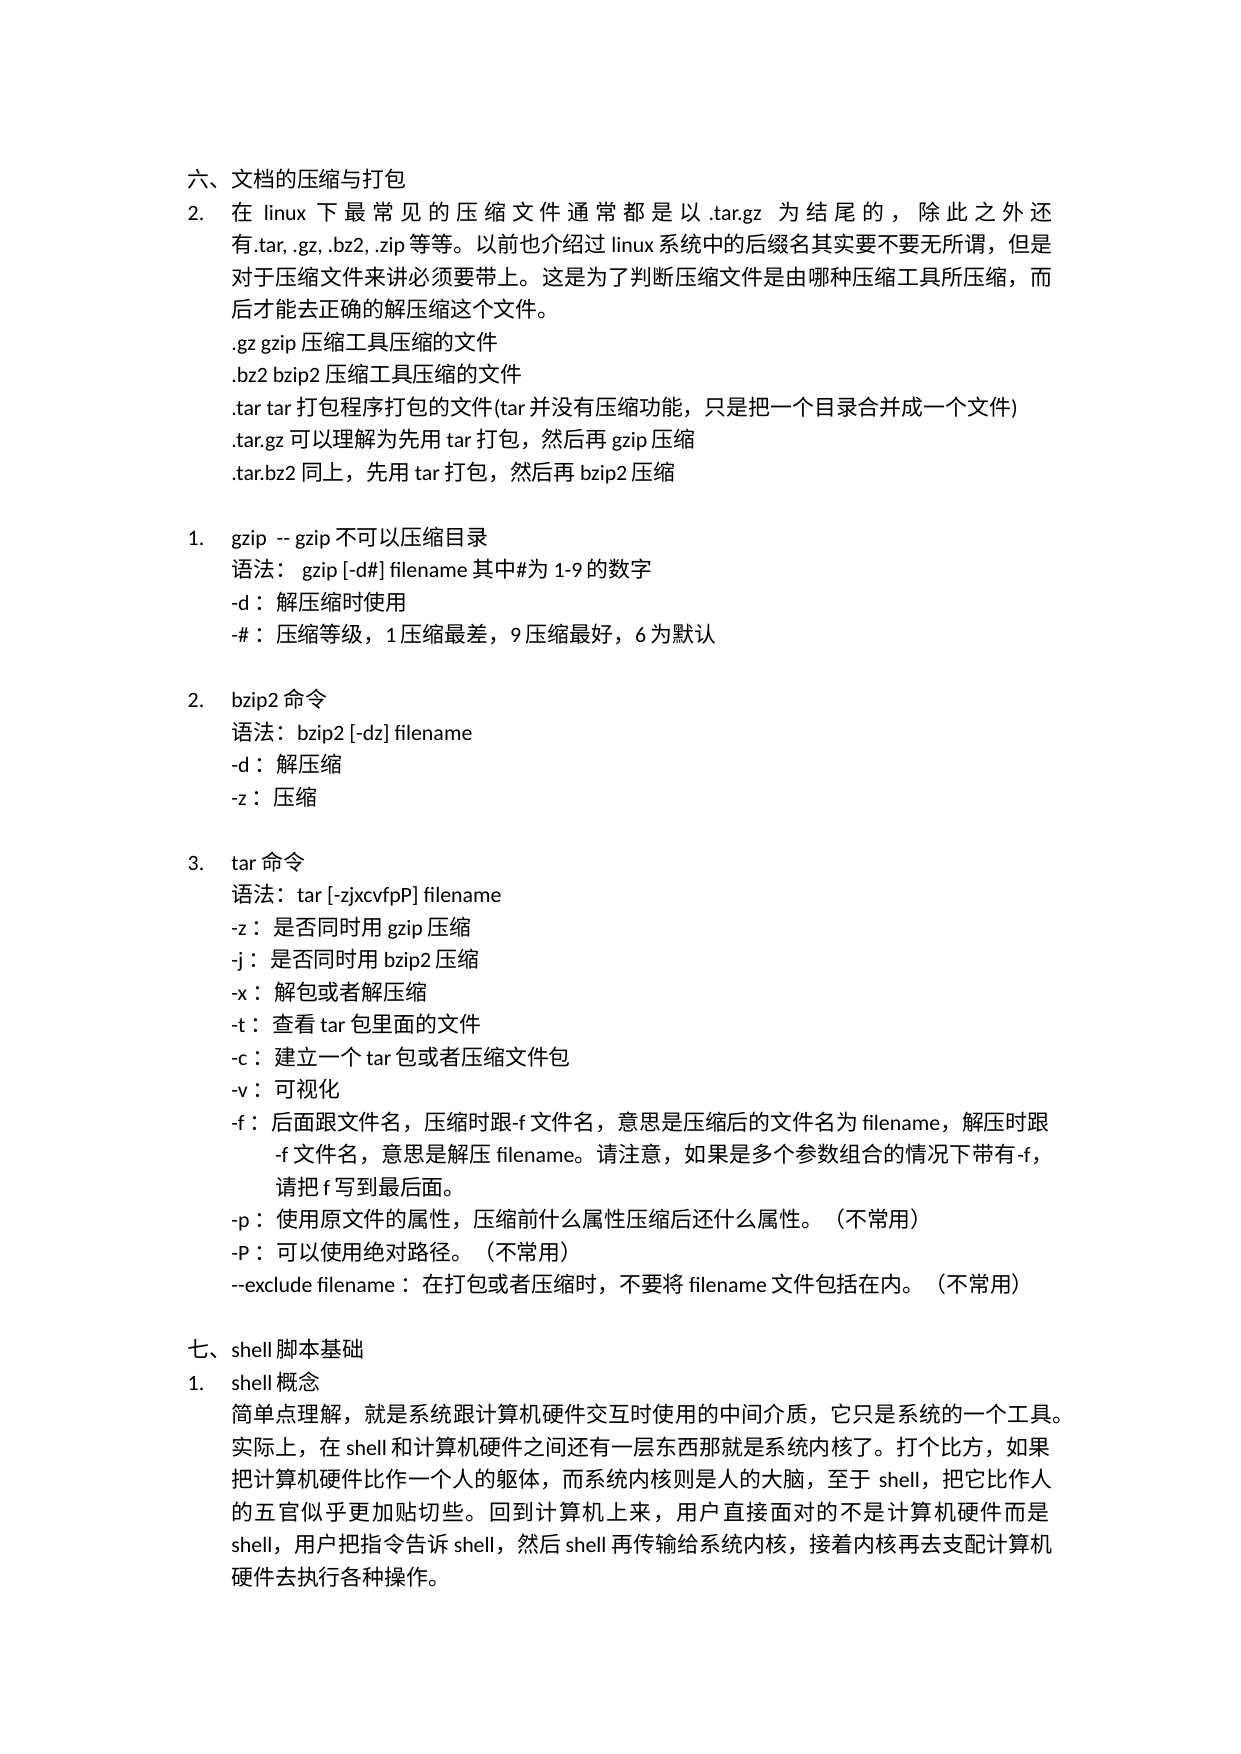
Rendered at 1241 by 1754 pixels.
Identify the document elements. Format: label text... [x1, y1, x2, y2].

list -f ：后面跟文件名，压缩时跟-f文件名，意思是压缩后的文件名为filename，解压时跟 [231, 1104, 1053, 1137]
list shell概念 [187, 1364, 1053, 1397]
list gzip -- gzip不可以压缩目录 [187, 519, 1053, 552]
list tar 命令 [187, 844, 1053, 877]
text -x ：解包或者解压缩 [187, 974, 1053, 1007]
text -v ：可视化 [187, 1072, 1053, 1104]
list 简单点理解，就是系统跟计算机硬件交互时使用的中间介质，它只是系统的一个工具。实际上，在shell和计算机硬件之间还有一层东西那就是系统内核了。打个比方，如果把计算机硬件比作一个人的躯体，而系统内核则是人的大脑，至于shell，把它比作人的五官似乎更加贴切些。回到计算机上来，用户直接面对的不是计算机硬件而是shell，用户把指令告诉shell，然后shell再传输给系统内核，接着内核再去支配计算机硬件去执行各种操作。 [231, 1397, 1053, 1592]
text 语法：bzip2 [-dz] filename [187, 714, 1053, 747]
list --exclude filename ：在打包或者压缩时，不要将filename文件包括在内。（不常用） [231, 1267, 1053, 1299]
list -# ：压缩等级，1压缩最差，9压缩最好，6为默认 [231, 617, 1053, 649]
list .tar tar 打包程序打包的文件(tar并没有压缩功能，只是把一个目录合并成一个文件) [231, 389, 1053, 422]
text .gz gzip 压缩工具压缩的文件 [187, 324, 1053, 357]
text 语法： gzip [-d#] filename 其中#为1-9的数字 [187, 552, 1053, 584]
text -P ：可以使用绝对路径。（不常用） [187, 1234, 1053, 1267]
text -d ：解压缩时使用 [187, 584, 1053, 617]
text -d ：解压缩 [187, 747, 1053, 779]
list 在linux下最常见的压缩文件通常都是以.tar.gz 为结尾的，除此之外还有.tar, .gz, .bz2, .zip等等。以前也介绍过linux系统中的后缀名其实要不要无所谓，但是对于压缩文件来讲必须要带上。这是为了判断压缩文件是由哪种压缩工具所压缩，而后才能去正确的解压缩这个文件。 [187, 194, 1053, 324]
list -z ：压缩 [231, 779, 1053, 812]
text 七、shell脚本基础 [187, 1332, 1053, 1364]
text -p ：使用原文件的属性，压缩前什么属性压缩后还什么属性。（不常用） [187, 1202, 1053, 1234]
text .bz2 bzip2 压缩工具压缩的文件 [187, 357, 1053, 389]
text .tar.gz 可以理解为先用tar打包，然后再gzip压缩 [187, 422, 1053, 454]
list -f文件名，意思是解压filename。请注意，如果是多个参数组合的情况下带有-f，请把f写到最后面。 [275, 1137, 1053, 1202]
text -t ：查看tar包里面的文件 [187, 1007, 1053, 1039]
text -j ：是否同时用bzip2压缩 [187, 942, 1053, 974]
text -c ：建立一个tar包或者压缩文件包 [187, 1039, 1053, 1072]
text 语法：tar [-zjxcvfpP] filename [187, 877, 1053, 909]
list bzip2 命令 [187, 682, 1053, 714]
list .tar.bz2 同上，先用tar打包，然后再bzip2压缩 [231, 454, 1053, 487]
text -z ：是否同时用gzip压缩 [187, 909, 1053, 942]
text 六、文档的压缩与打包 [187, 162, 1053, 194]
